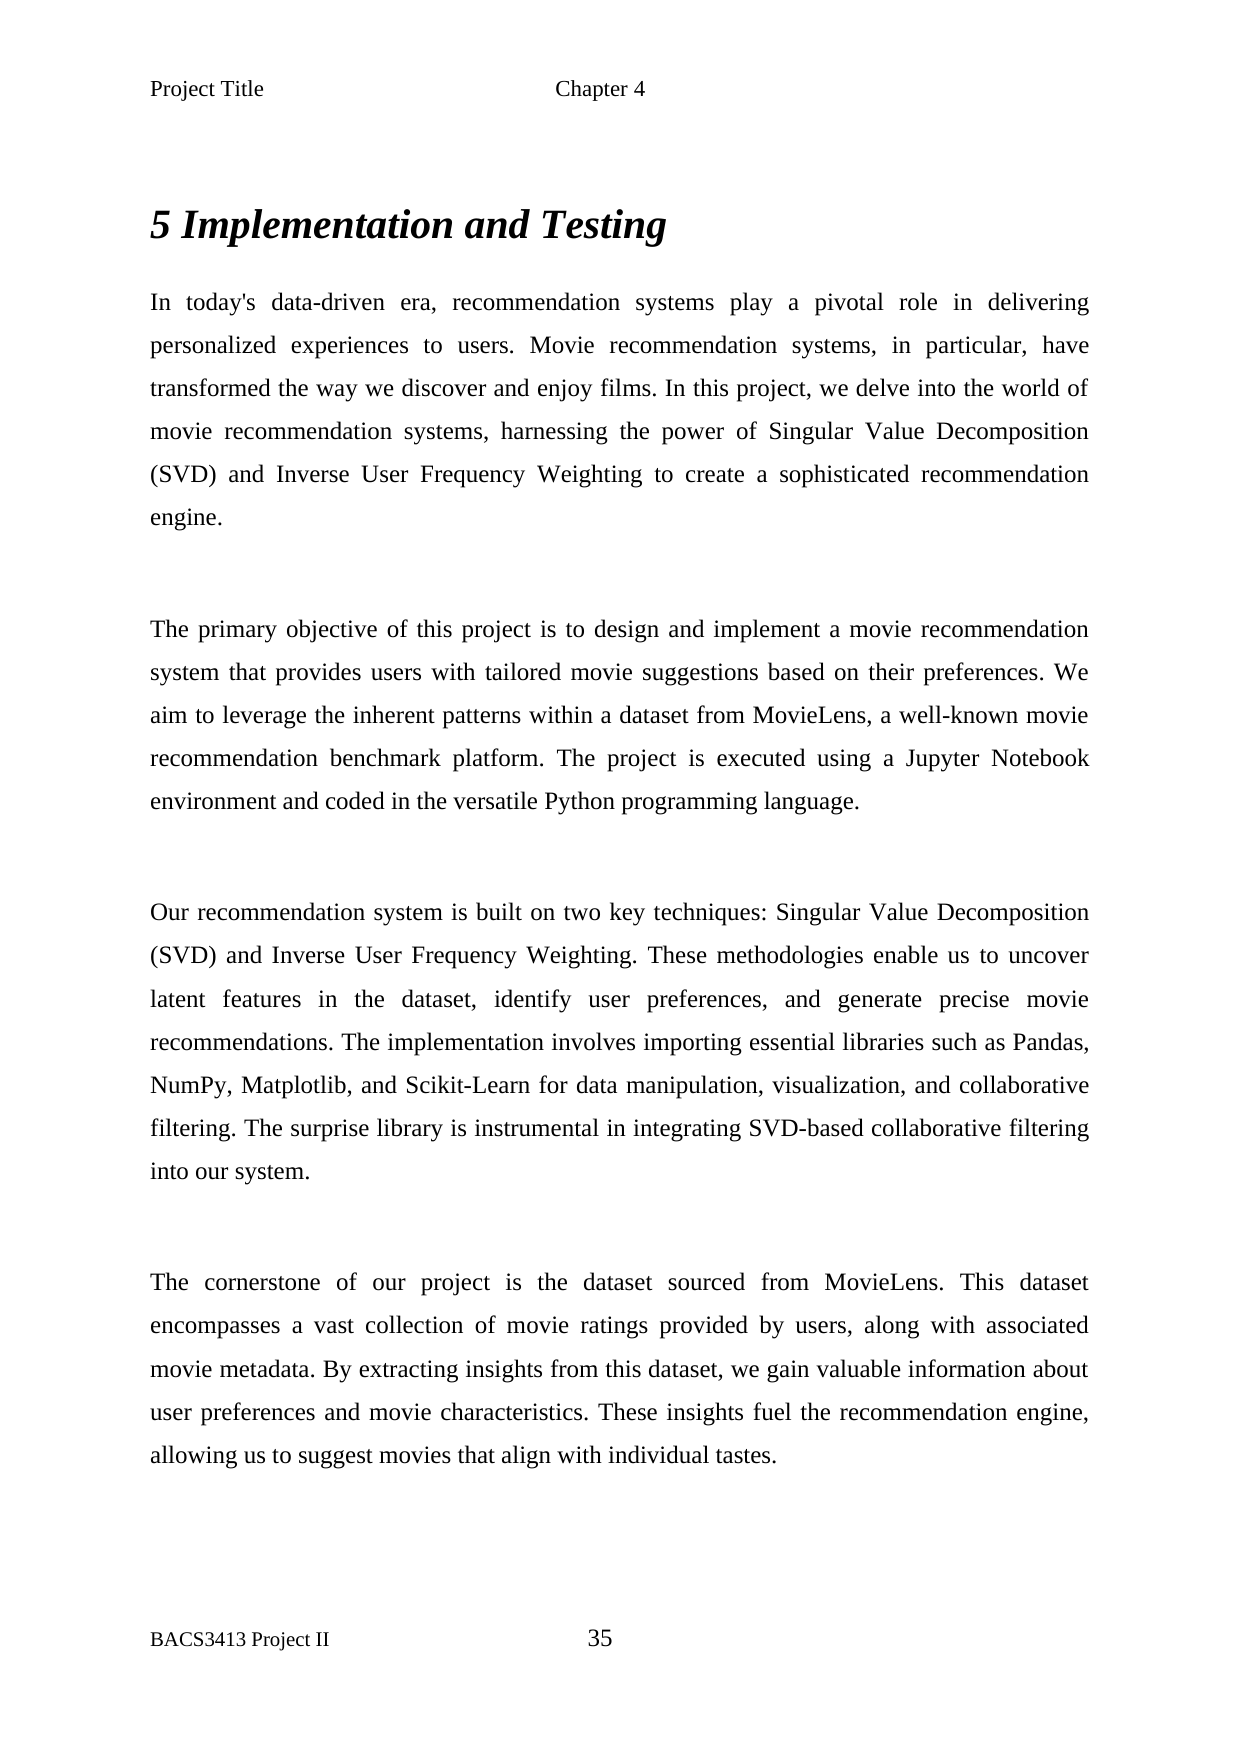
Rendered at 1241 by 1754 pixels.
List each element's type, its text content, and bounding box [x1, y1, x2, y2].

text The primary objective of this project is to design and implement a movie recommendation system that provides users with tailored movie suggestions based on their preferences. We aim to leverage the inherent patterns within a dataset from MovieLens, a well-known movie recommendation benchmark platform. The project is executed using a Jupyter Notebook environment and coded in the versatile Python programming language. [150, 614, 1090, 815]
text Our recommendation system is built on two key techniques: Singular Value Decomposition (SVD) and Inverse User Frequency Weighting. These methodologies enable us to uncover latent features in the dataset, identify user preferences, and generate precise movie recommendations. The implementation involves importing essential libraries such as Pandas, NumPy, Matplotlib, and Scikit-Learn for data manipulation, visualization, and collaborative filtering. The surprise library is instrumental in integrating SVD-based collaborative filtering into our system. [150, 897, 1090, 1185]
subtitle 5 Implementation and Testing [150, 200, 1090, 248]
text The cornerstone of our project is the dataset sourced from MovieLens. This dataset encompasses a vast collection of movie ratings provided by users, along with associated movie metadata. By extracting insights from this dataset, we gain valuable information about user preferences and movie characteristics. These insights fuel the recommendation engine, allowing us to suggest movies that align with individual tastes. [150, 1267, 1090, 1469]
text In today's data-driven era, recommendation systems play a pivotal role in delivering personalized experiences to users. Movie recommendation systems, in particular, have transformed the way we discover and enjoy films. In this project, we delve into the world of movie recommendation systems, harnessing the power of Singular Value Decomposition (SVD) and Inverse User Frequency Weighting to create a sophisticated recommendation engine. [150, 287, 1090, 531]
